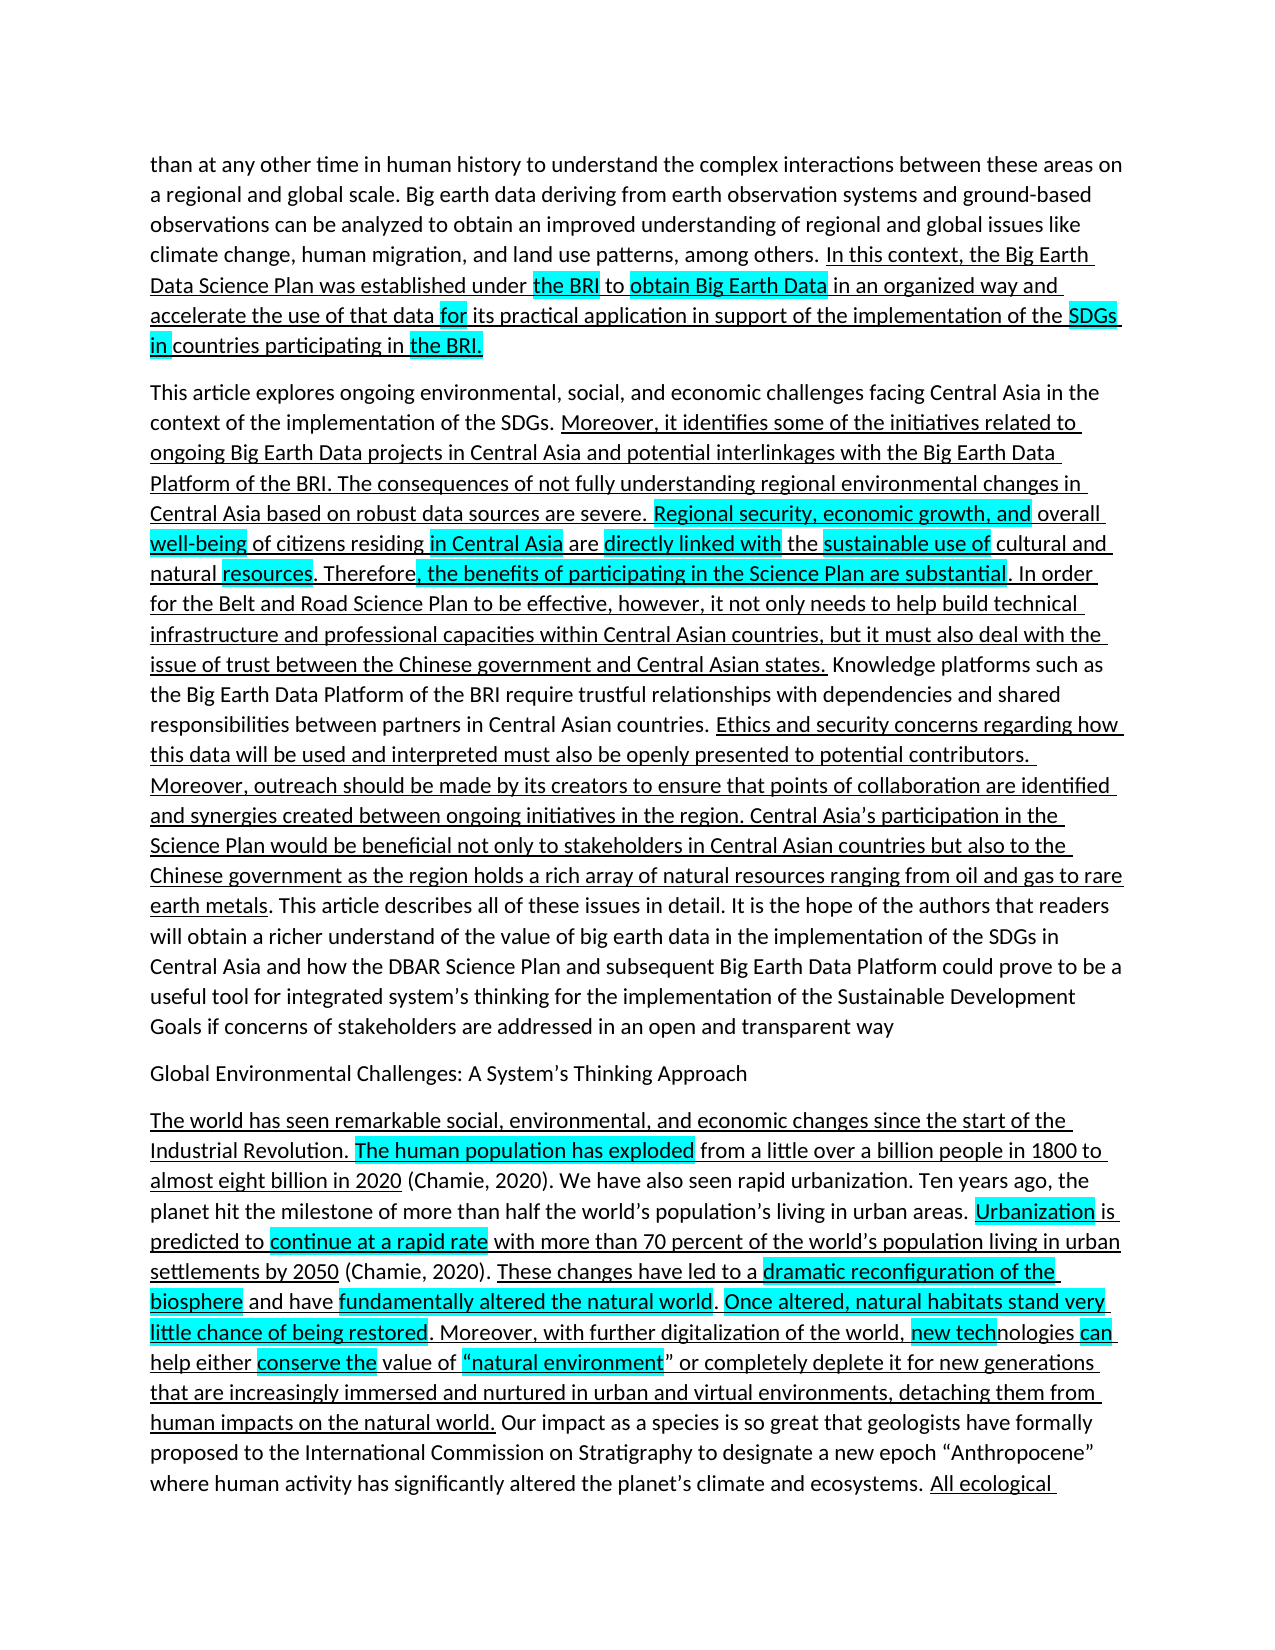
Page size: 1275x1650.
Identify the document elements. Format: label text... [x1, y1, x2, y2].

text Global Environmental Challenges: A System’s Thinking Approach [150, 1059, 1125, 1087]
text This article explores ongoing environmental, social, and economic challenges facing Central Asia in the context of the implementation of the SDGs. Moreover, it identifies some of the initiatives related to ongoing Big Earth Data projects in Central Asia and potential interlinkages with the Big Earth Data Platform of the BRI. The consequences of not fully understanding regional environmental changes in Central Asia based on robust data sources are severe. Regional security, economic growth, and overall well-being of citizens residing in Central Asia are directly linked with the sustainable use of cultural and natural resources. Therefore, the benefits of participating in the Science Plan are substantial. In order for the Belt and Road Science Plan to be effective, however, it not only needs to help build technical infrastructure and professional capacities within Central Asian countries, but it must also deal with the issue of trust between the Chinese government and Central Asian states. Knowledge platforms such as the Big Earth Data Platform of the BRI require trustful relationships with dependencies and shared responsibilities between partners in Central Asian countries. Ethics and security concerns regarding how this data will be used and interpreted must also be openly presented to potential contributors. Moreover, outreach should be made by its creators to ensure that points of collaboration are identified and synergies created between ongoing initiatives in the region. Central Asia’s participation in the Science Plan would be beneficial not only to stakeholders in Central Asian countries but also to the Chinese government as the region holds a rich array of natural resources ranging from oil and gas to rare earth metals. This article describes all of these issues in detail. It is the hope of the authors that readers will obtain a richer understand of the value of big earth data in the implementation of the SDGs in Central Asia and how the DBAR Science Plan and subsequent Big Earth Data Platform could prove to be a useful tool for integrated system’s thinking for the implementation of the Sustainable Development Goals if concerns of stakeholders are addressed in an open and transparent way [150, 378, 1125, 1041]
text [150, 150, 1125, 359]
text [150, 1106, 1125, 1497]
